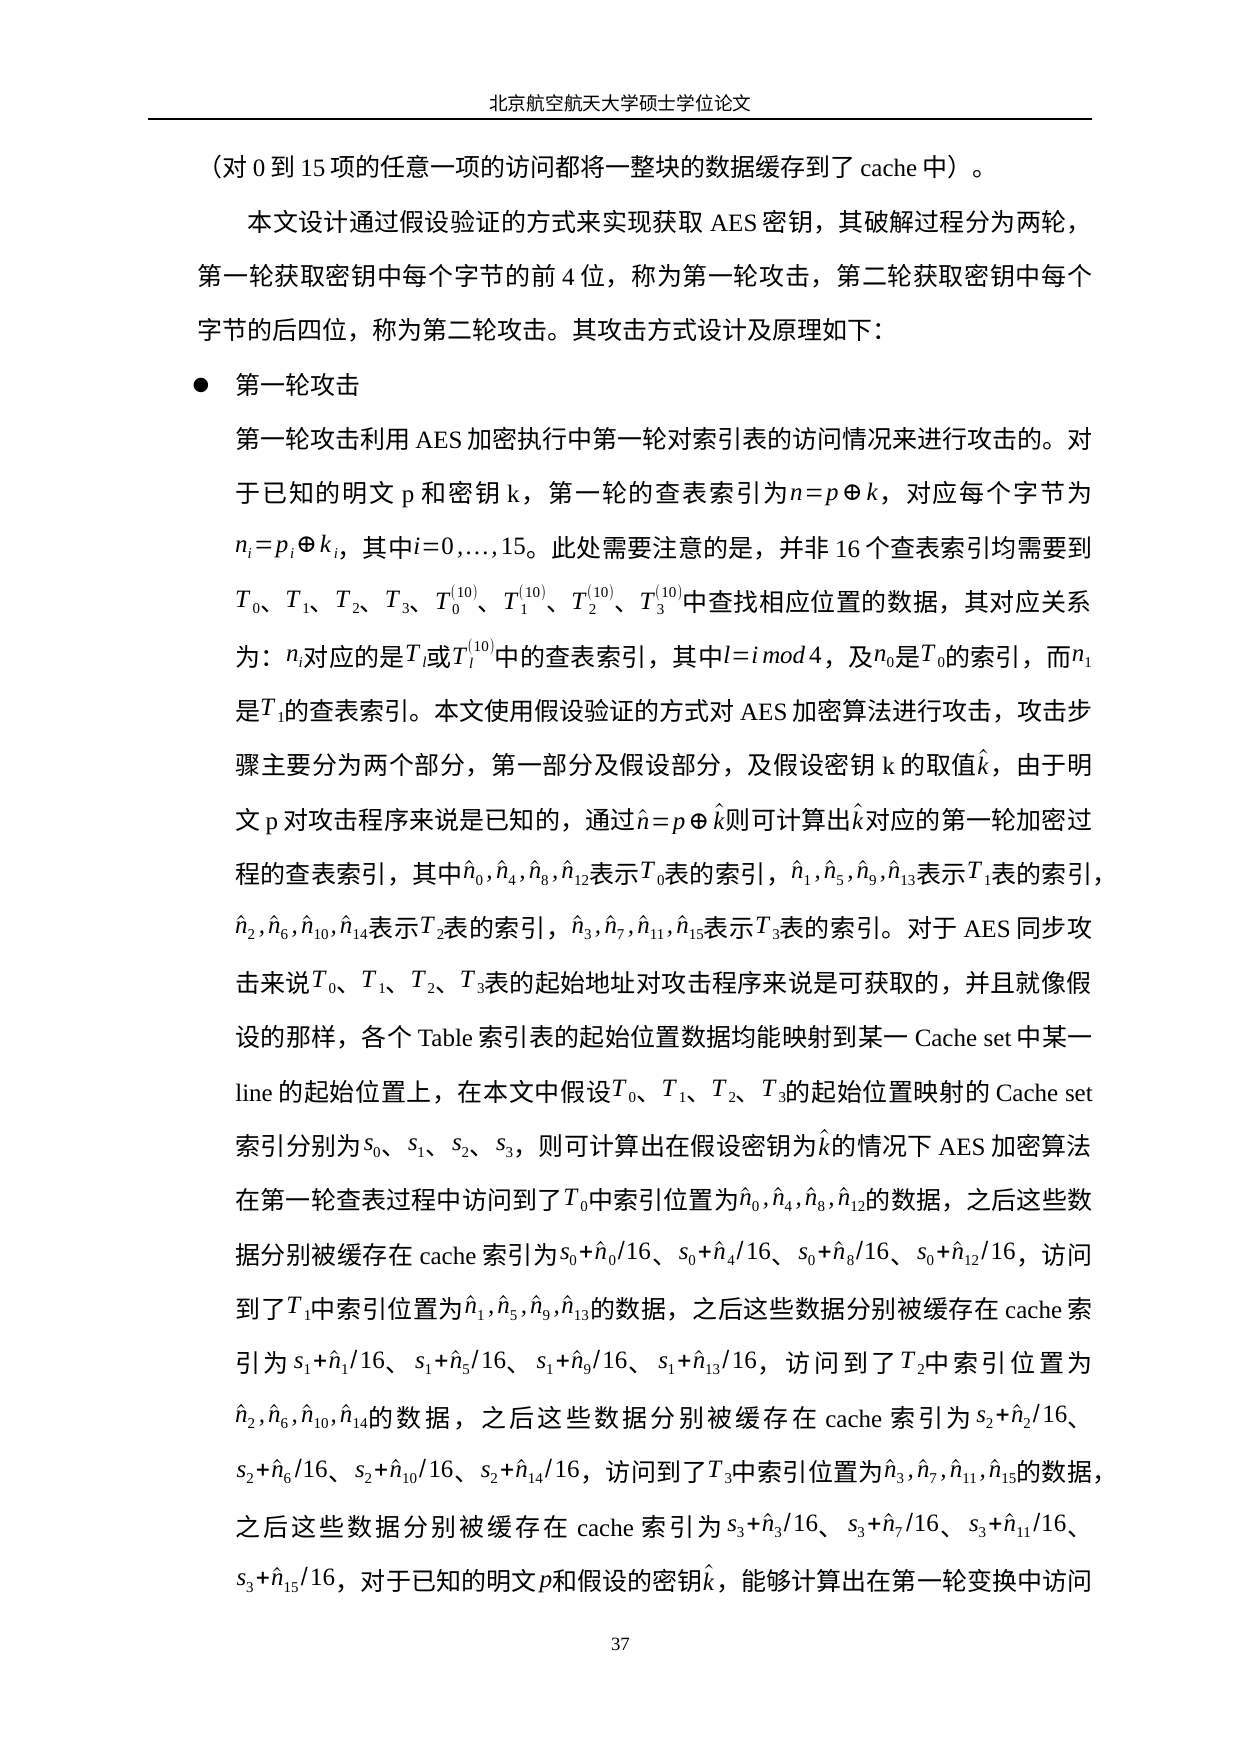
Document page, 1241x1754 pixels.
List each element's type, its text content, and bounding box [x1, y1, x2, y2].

list 第一轮攻击 [191, 365, 1092, 401]
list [235, 419, 1092, 1598]
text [198, 148, 1092, 184]
text 本文设计通过假设验证的方式来实现获取AES密钥，其破解过程分为两轮，第一轮获取密钥中每个字节的前4位，称为第一轮攻击，第二轮获取密钥中每个字节的后四位，称为第二轮攻击。其攻击方式设计及原理如下： [198, 202, 1092, 347]
